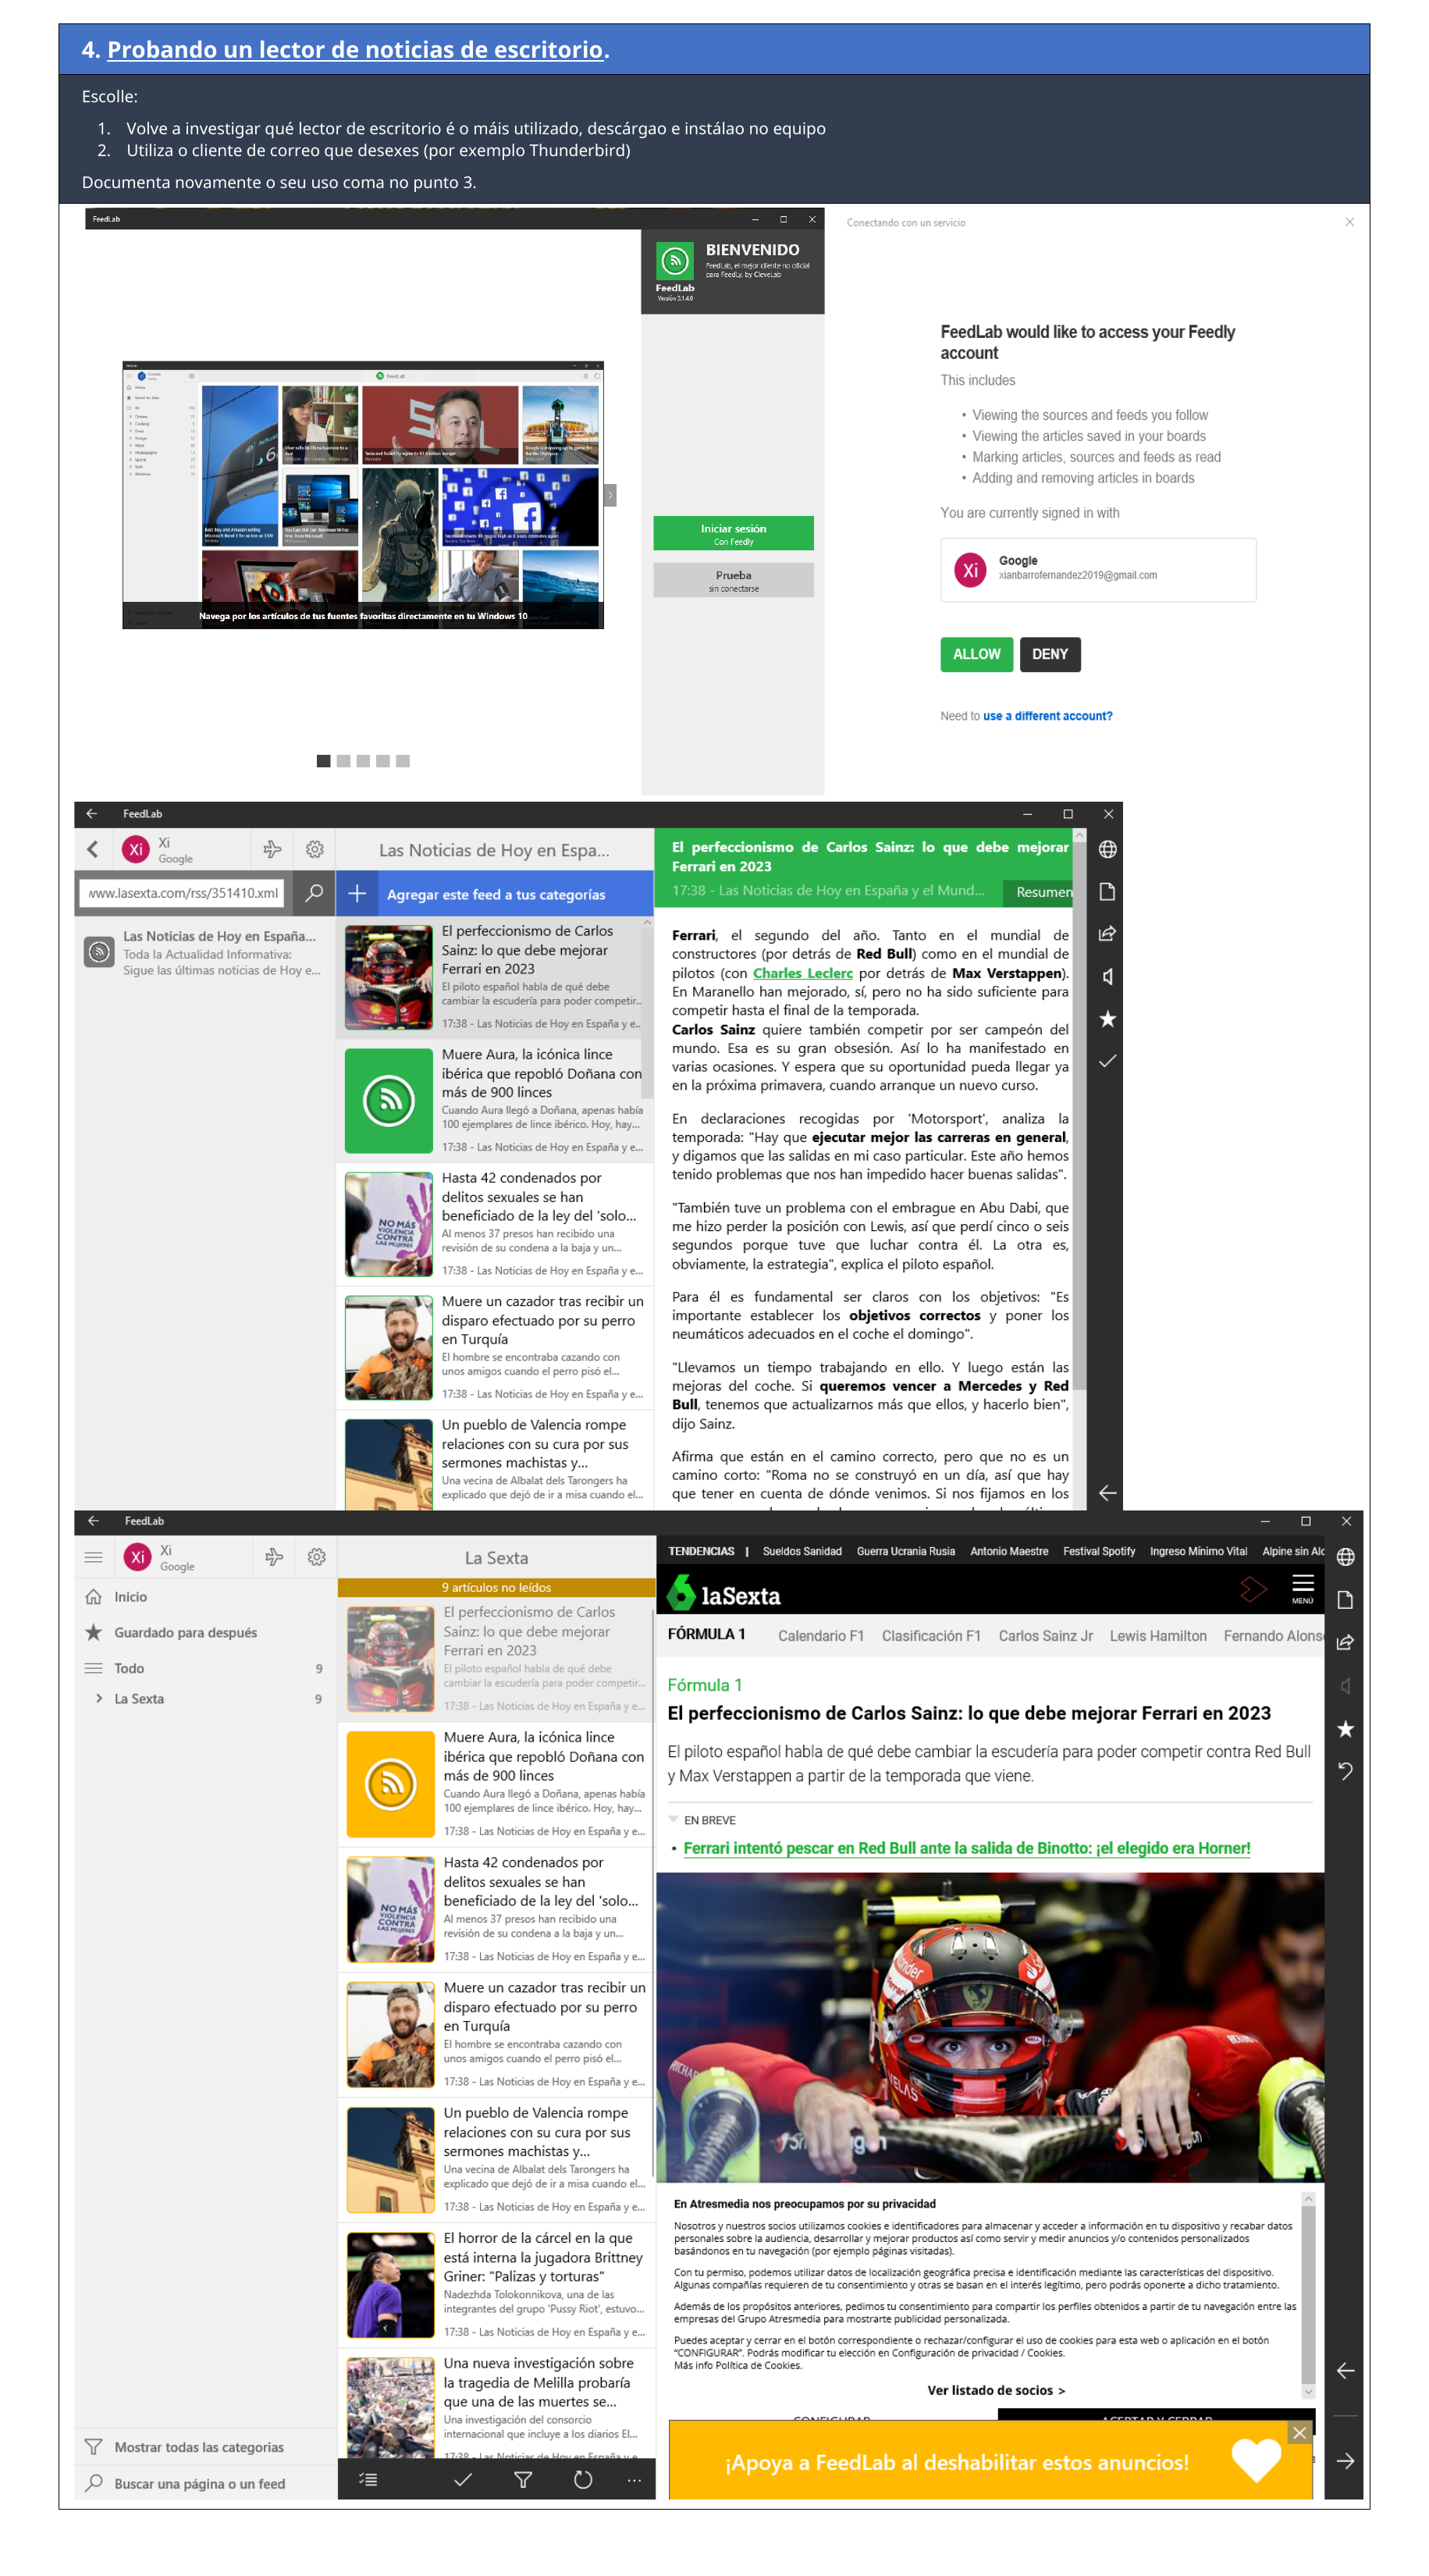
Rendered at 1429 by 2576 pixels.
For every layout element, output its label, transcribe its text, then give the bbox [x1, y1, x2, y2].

table_header 4. Probando un lector de noticias de escritorio. [59, 24, 1370, 74]
table_cell Escolle: Volve a investigar qué lector de escritorio é o máis utilizado, descárgao e instálao no equipo Utiliza o cliente de correo que desexes (por exemplo Thunderbird) Documenta novamente o seu uso coma no punto 3. [59, 75, 1370, 203]
picture [74, 802, 1363, 2500]
picture [844, 212, 1359, 723]
picture [85, 208, 825, 795]
table_cell [59, 204, 1370, 2508]
